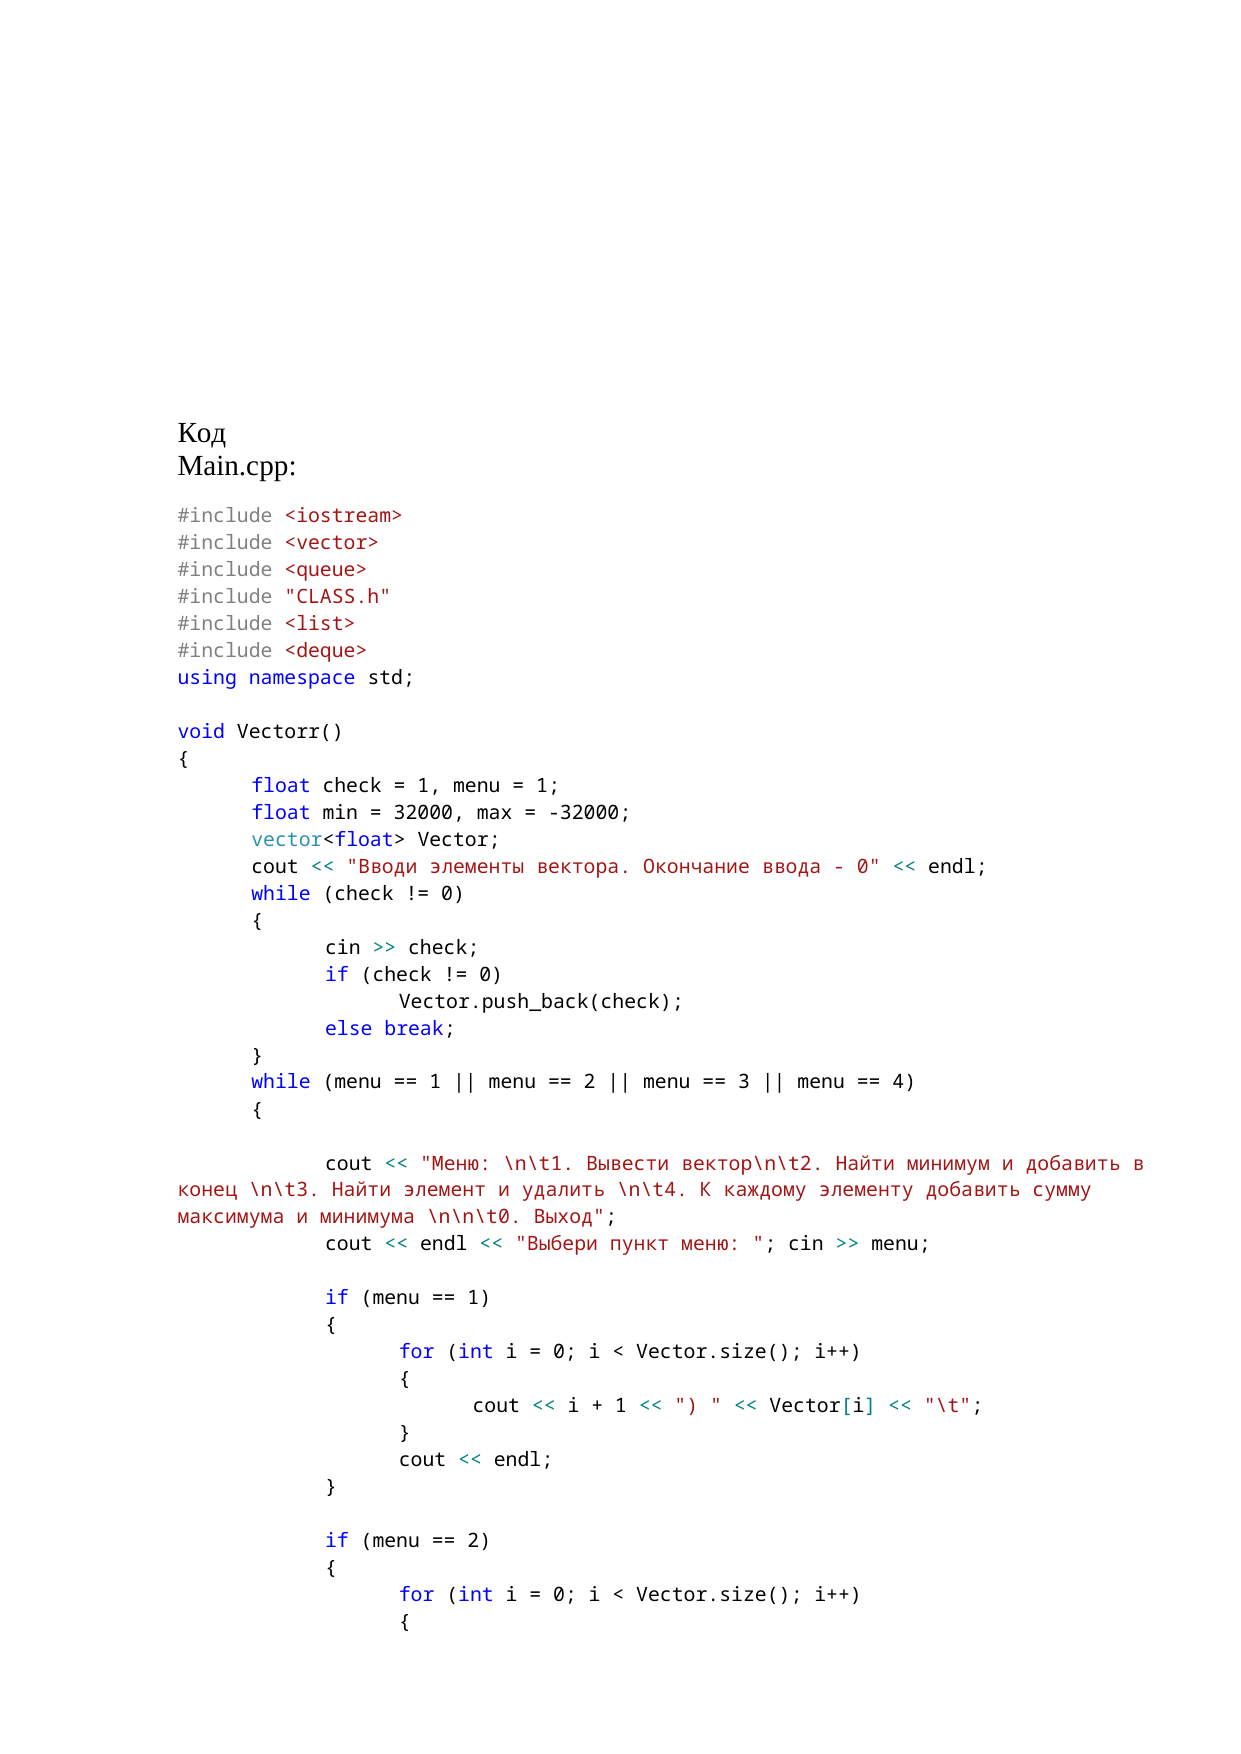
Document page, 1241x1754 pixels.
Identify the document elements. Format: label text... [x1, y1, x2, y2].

text #include <queue> [177, 555, 1152, 582]
text for (int i = 0; i < Vector.size(); i++) [177, 1580, 1152, 1607]
text } [177, 1472, 1152, 1499]
text cout << "Вводи элементы вектора. Окончание ввода - 0" << endl; [177, 852, 1152, 879]
text for (int i = 0; i < Vector.size(); i++) [177, 1338, 1152, 1364]
text { [177, 1095, 1152, 1122]
text #include <list> [177, 609, 1152, 636]
text using namespace std; [177, 663, 1152, 690]
text #include <deque> [177, 636, 1152, 663]
text { [177, 744, 1152, 771]
text #include <iostream> [177, 501, 1152, 528]
text Код [177, 415, 1152, 448]
text Vector.push_back(check); [177, 987, 1152, 1014]
text else break; [177, 1014, 1152, 1041]
text { [177, 1553, 1152, 1580]
text while (check != 0) [177, 879, 1152, 906]
text cout << "Меню: \n\t1. Вывести вектор\n\t2. Найти минимум и добавить в конец \n\t3. Найти элемент и удалить \n\t4. К каждому элементу добавить сумму максимума и минимума \n\n\t0. Выход"; [177, 1149, 1152, 1230]
text { [177, 1311, 1152, 1338]
text if (menu == 2) [177, 1526, 1152, 1553]
text vector<float> Vector; [177, 825, 1152, 852]
text } [177, 1041, 1152, 1068]
text #include "CLASS.h" [177, 582, 1152, 609]
text } [177, 1418, 1152, 1446]
text if (menu == 1) [177, 1284, 1152, 1311]
text if (check != 0) [177, 960, 1152, 987]
text while (menu == 1 || menu == 2 || menu == 3 || menu == 4) [177, 1068, 1152, 1095]
text void Vectorr() [177, 717, 1152, 744]
text { [177, 1364, 1152, 1392]
text cout << i + 1 << ") " << Vector[i] << "\t"; [177, 1392, 1152, 1418]
text float check = 1, menu = 1; [177, 771, 1152, 798]
text float min = 32000, max = -32000; [177, 798, 1152, 825]
text Main.cpp: [177, 448, 1152, 482]
text { [177, 906, 1152, 933]
text { [177, 1607, 1152, 1634]
text cout << endl; [177, 1446, 1152, 1472]
text cout << endl << "Выбери пункт меню: "; cin >> menu; [177, 1230, 1152, 1257]
text #include <vector> [177, 528, 1152, 555]
text cin >> check; [177, 933, 1152, 960]
